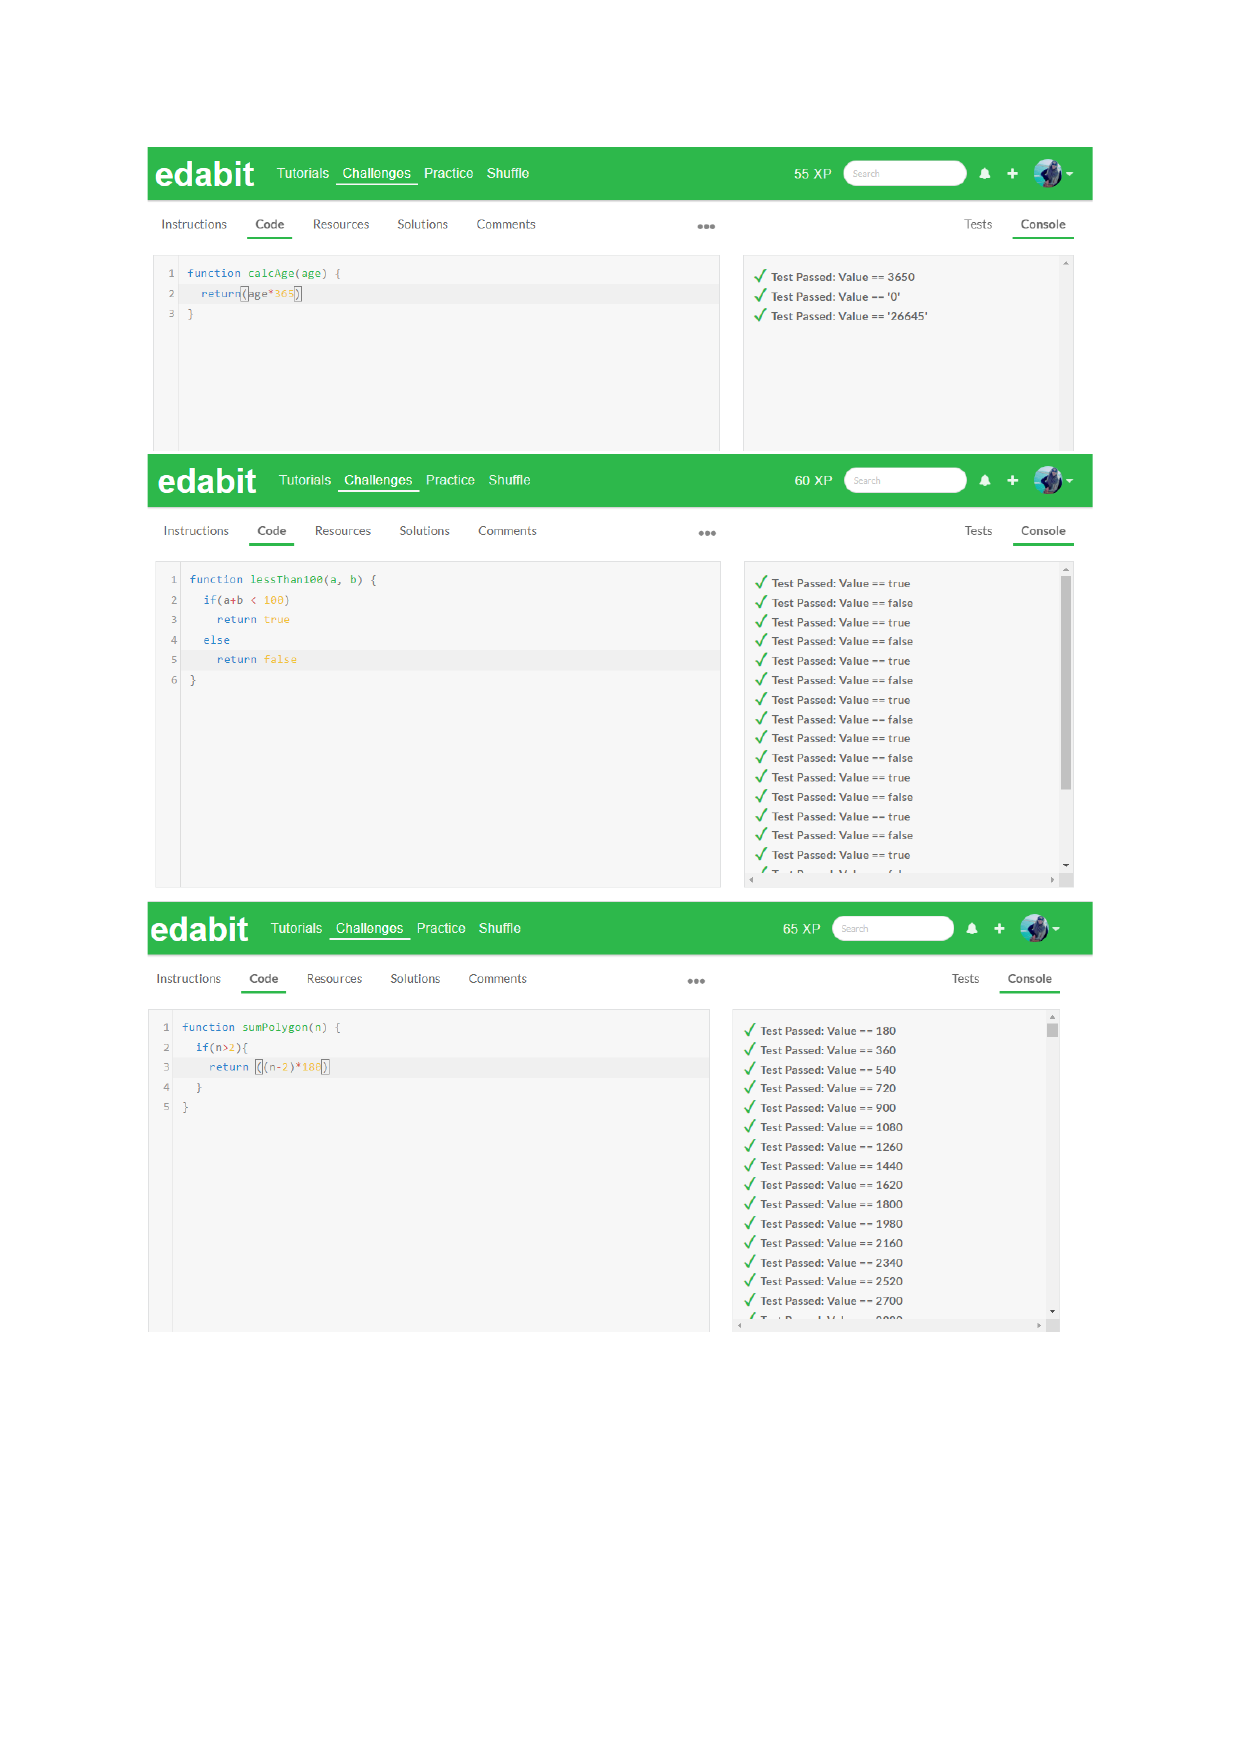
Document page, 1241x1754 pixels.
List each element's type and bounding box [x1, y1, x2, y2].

picture [147, 900, 1093, 1332]
picture [147, 147, 1093, 451]
picture [147, 454, 1093, 896]
